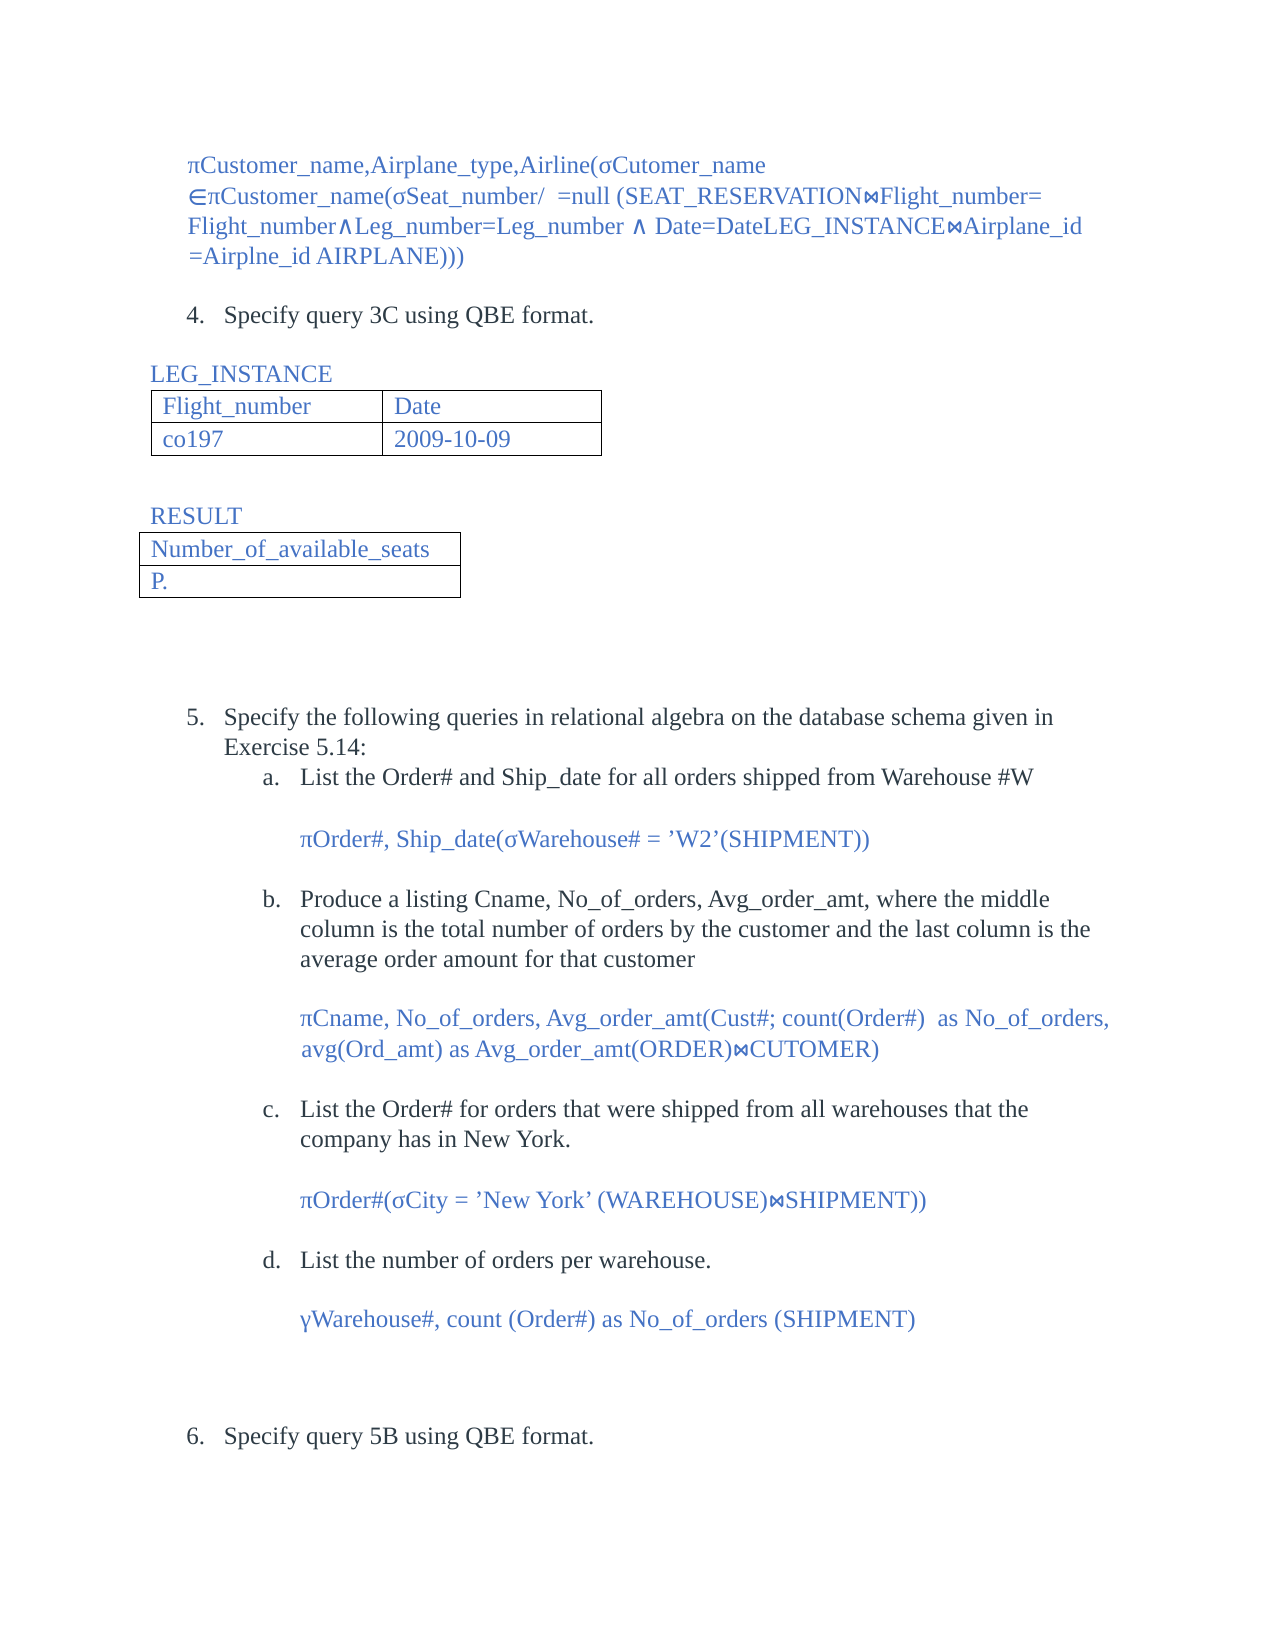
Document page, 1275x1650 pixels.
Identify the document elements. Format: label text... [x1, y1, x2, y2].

text πCname, No_of_orders, Avg_order_amt(Cust#; count(Order#) as No_of_orders, avg(Ord_amt) as Avg_order_amt(ORDER)⋈CUTOMER) [300, 1003, 1124, 1062]
list Specify the following queries in relational algebra on the database schema given in Exercise 5.14: [186, 702, 1099, 761]
table_cell P. [140, 566, 460, 597]
text ∈πCustomer_name(σSeat_number/ =null (SEAT_RESERVATION⋈Flight_number= [187, 181, 1124, 209]
text γWarehouse#, count (Order#) as No_of_orders (SHIPMENT) [300, 1304, 1124, 1333]
list Specify query 3C using QBE format. [186, 300, 1099, 329]
list List the Order# for orders that were shipped from all warehouses that the company has in New York. [262, 1094, 1116, 1153]
table_header Flight_number [152, 391, 382, 422]
text πCustomer_name,Airplane_type,Airline(σCutomer_name [187, 150, 1124, 179]
list List the Order# and Ship_date for all orders shipped from Warehouse #W [262, 762, 1116, 791]
text πOrder#(σCity = ’New York’ (WAREHOUSE)⋈SHIPMENT)) [300, 1185, 1124, 1213]
table_header Number_of_available_seats [140, 533, 460, 564]
text RESULT [150, 501, 1124, 530]
text Flight_number∧Leg_number=Leg_number ∧ Date=DateLEG_INSTANCE⋈Airplane_id =Airplne_id AIRPLANE))) [187, 211, 1124, 270]
table_cell 2009-10-09 [383, 423, 601, 455]
list Produce a listing Cname, No_of_orders, Avg_order_amt, where the middle column is the total number of orders by the customer and the last column is the average order amount for that customer [262, 884, 1116, 972]
table_cell co197 [152, 423, 382, 455]
list List the number of orders per warehouse. [262, 1246, 1116, 1274]
text LEG_INSTANCE [150, 359, 1124, 388]
text πOrder#, Ship_date(σWarehouse# = ’W2’(SHIPMENT)) [300, 824, 1124, 852]
table_header Date [383, 391, 601, 422]
list Specify query 5B using QBE format. [186, 1421, 1099, 1450]
